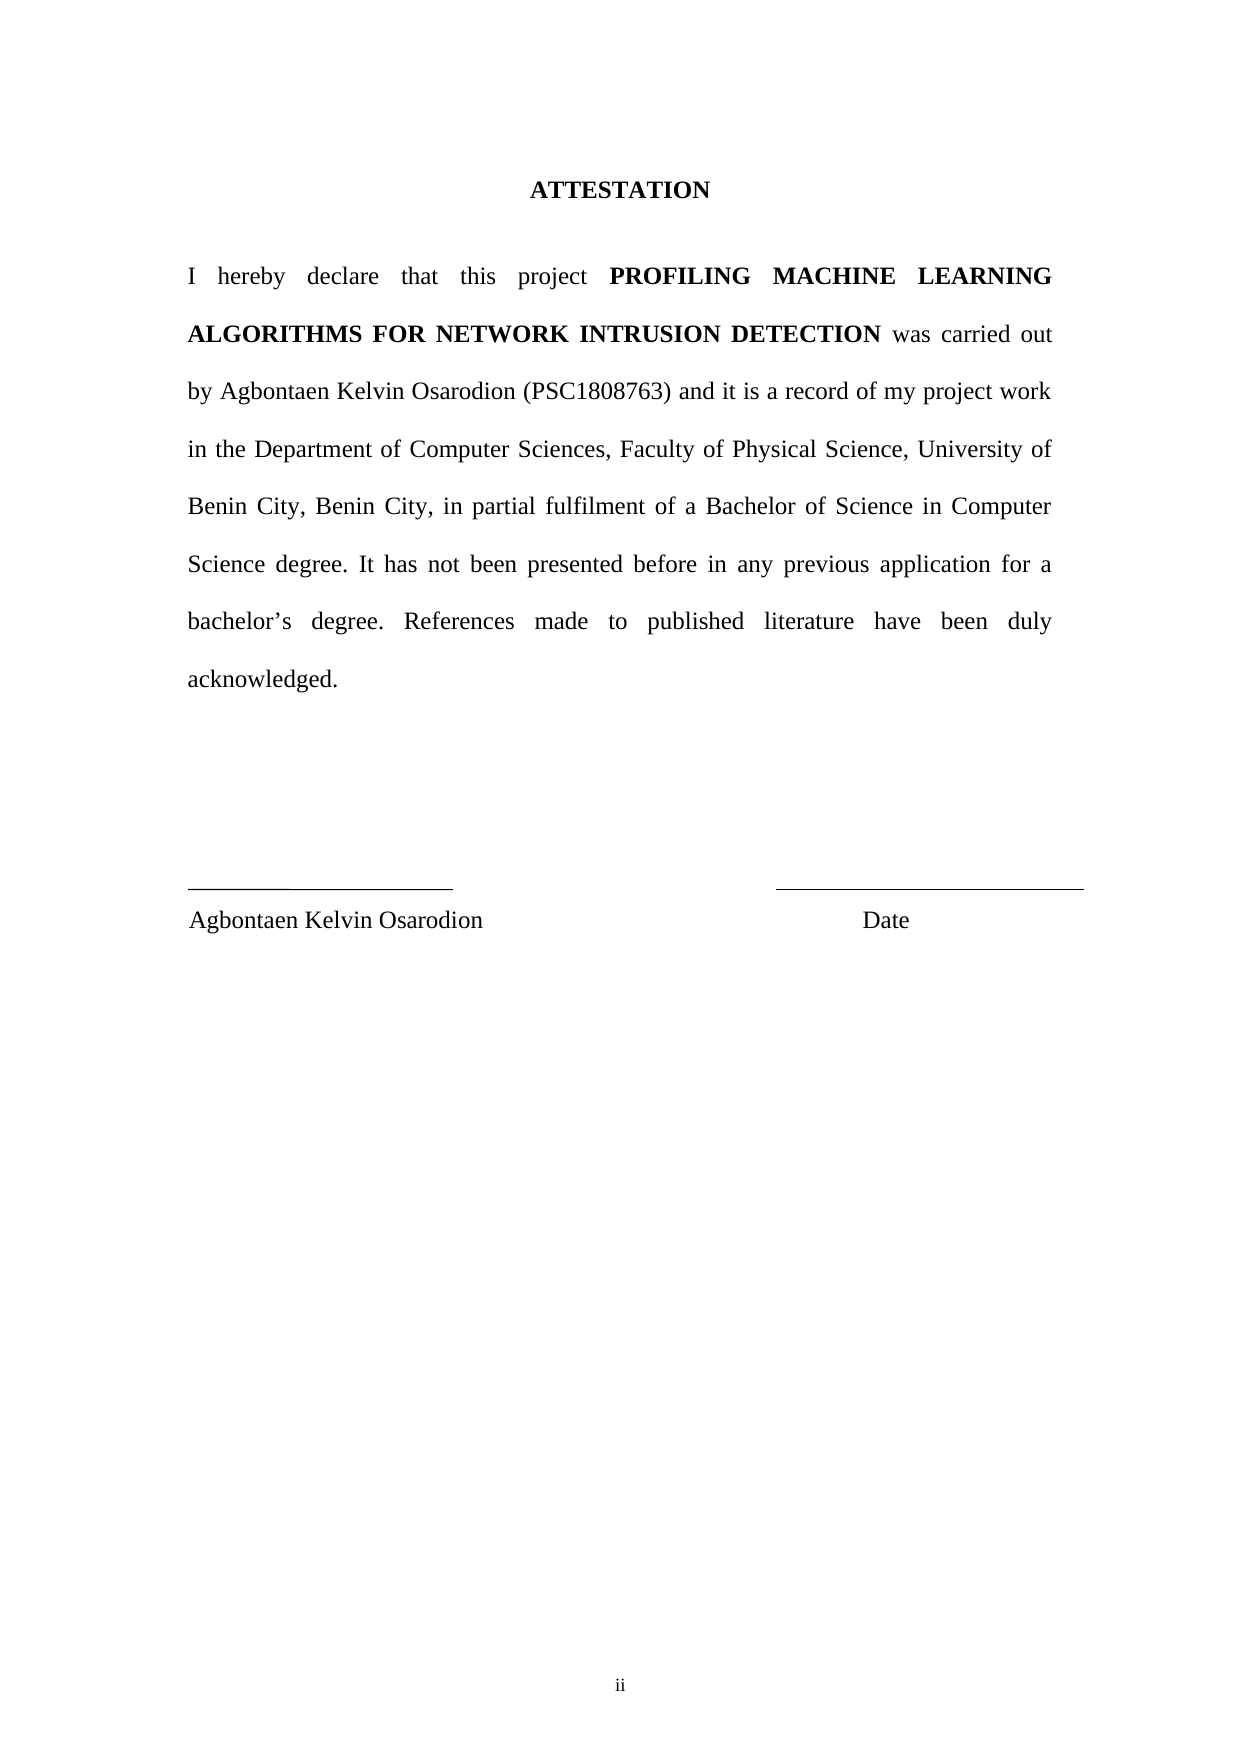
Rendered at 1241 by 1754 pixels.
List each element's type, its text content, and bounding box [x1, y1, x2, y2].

text I hereby declare that this project was carried out by Agbontaen Kelvin Osarodion (PSC1808763) and it is a record of my project work in the Department of Computer Sciences, Faculty of Physical Science, University of Benin City, Benin City, in partial fulfilment of a Bachelor of Science in Computer Science degree. It has not been presented before in any previous application for a bachelor’s degree. References made to published literature have been duly acknowledged. [187, 261, 1053, 692]
subtitle ATTESTATION [187, 175, 1053, 204]
text Agbontaen Kelvin Osarodion Date [188, 905, 1001, 934]
